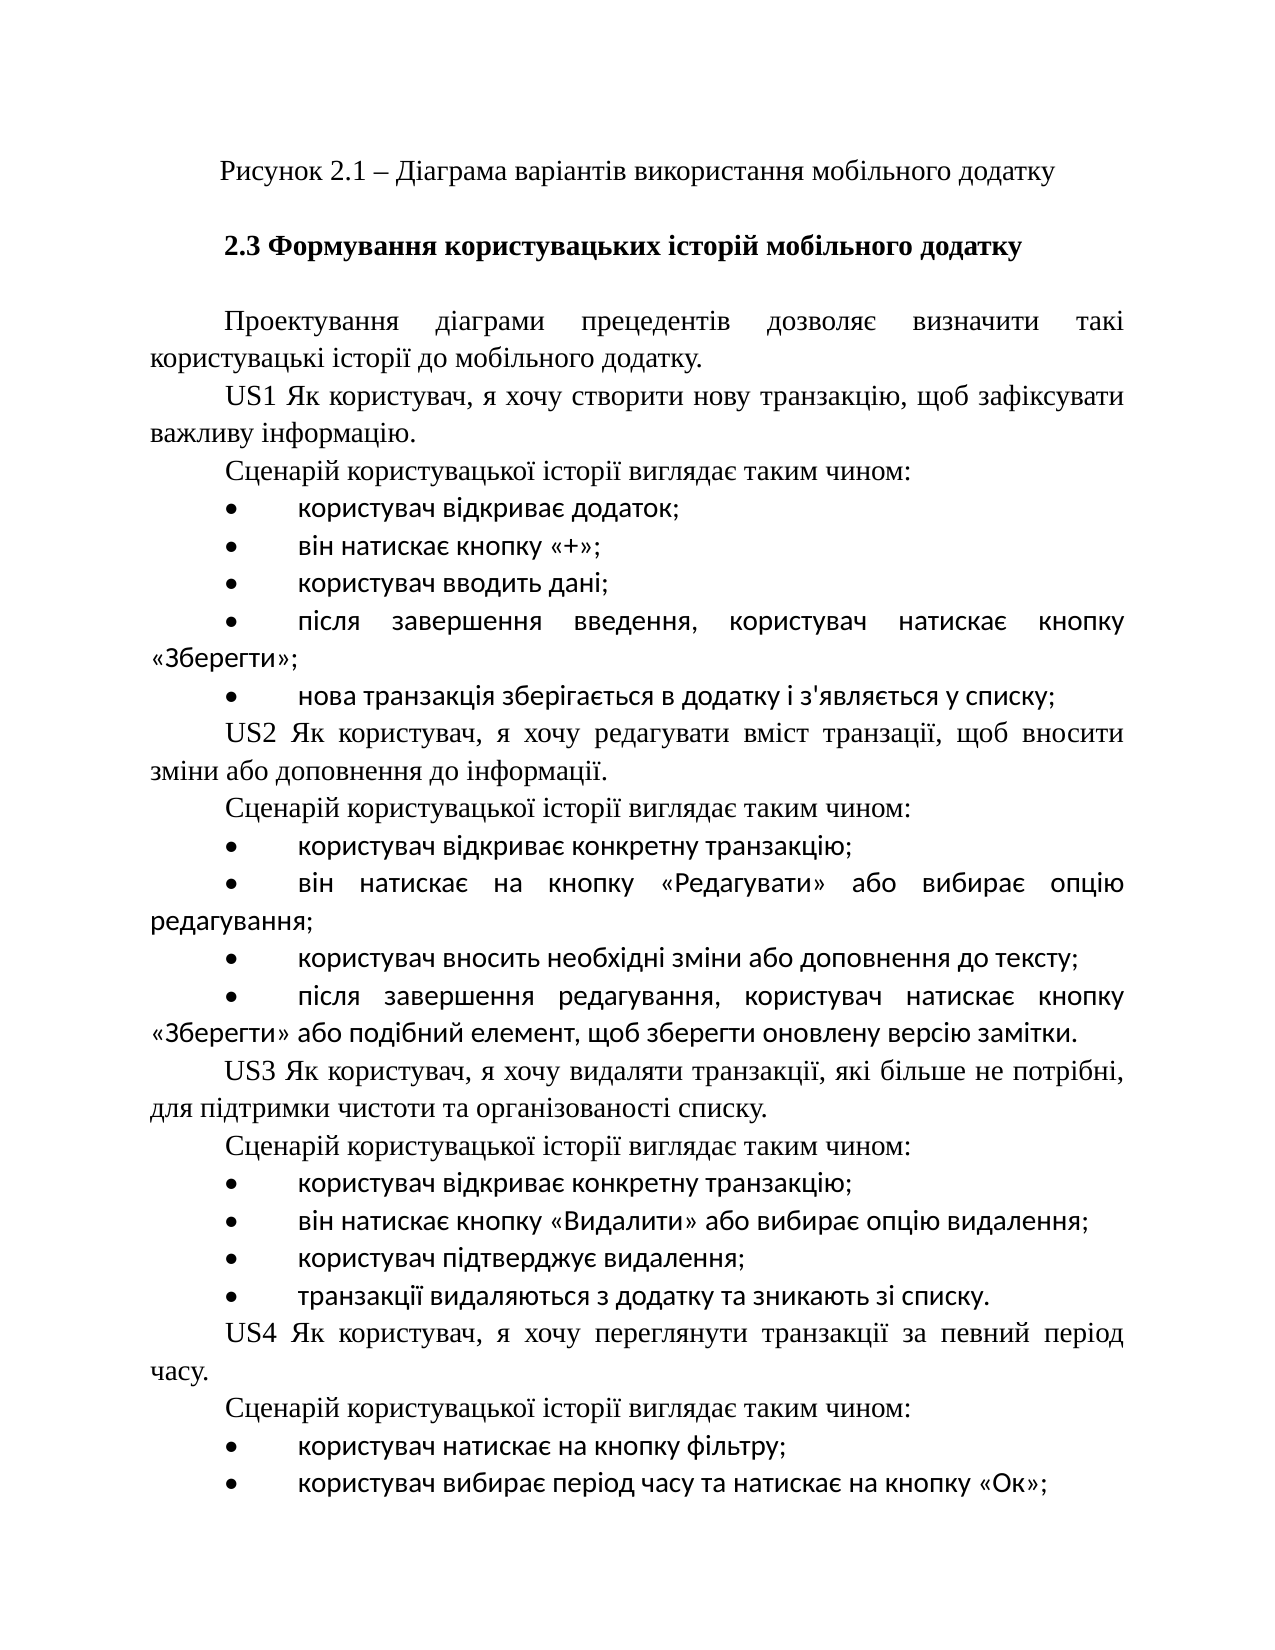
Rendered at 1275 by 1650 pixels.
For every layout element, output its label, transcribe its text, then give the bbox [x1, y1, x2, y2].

text US3 Як користувач, я хочу видаляти транзакції, які більше не потрібні, для підтримки чистоти та організованості списку. [150, 1050, 1125, 1125]
text Сценарій користувацької історії виглядає таким чином: [150, 450, 1125, 487]
list користувач вводить дані; [150, 562, 1125, 600]
text Проектування діаграми прецедентів дозволяє визначити такі користувацькі історії до мобільного додатку. [150, 300, 1125, 375]
text US2 Як користувач, я хочу редагувати вміст транзації, щоб вносити зміни або доповнення до інформації. [150, 712, 1125, 787]
list після завершення редагування, користувач натискає кнопку «Зберегти» або подібний елемент, щоб зберегти оновлену версію замітки. [150, 975, 1125, 1050]
list нова транзакція зберігається в додатку і з'являється у списку; [150, 675, 1125, 712]
list користувач натискає на кнопку фільтру; [150, 1425, 1125, 1462]
text Сценарій користувацької історії виглядає таким чином: [150, 787, 1125, 825]
text US1 Як користувач, я хочу створити нову транзакцію, щоб зафіксувати важливу інформацію. [150, 375, 1125, 450]
list користувач відкриває конкретну транзакцію; [150, 1162, 1125, 1200]
list користувач підтверджує видалення; [150, 1237, 1125, 1275]
text Рисунок 2.1 – Діаграма варіантів використання мобільного додатку [150, 150, 1125, 187]
list він натискає кнопку «+»; [150, 525, 1125, 562]
list він натискає на кнопку «Редагувати» або вибирає опцію редагування; [150, 862, 1125, 937]
list користувач вносить необхідні зміни або доповнення до тексту; [150, 937, 1125, 975]
list транзакції видаляються з додатку та зникають зі списку. [150, 1275, 1125, 1312]
list він натискає кнопку «Видалити» або вибирає опцію видалення; [150, 1200, 1125, 1237]
text 2.3 Формування користувацьких історій мобільного додатку [150, 225, 1125, 262]
list після завершення введення, користувач натискає кнопку «Зберегти»; [150, 600, 1125, 675]
text US4 Як користувач, я хочу переглянути транзакції за певний період часу. [150, 1312, 1125, 1387]
list користувач відкриває додаток; [150, 487, 1125, 525]
text Сценарій користувацької історії виглядає таким чином: [150, 1125, 1125, 1162]
text Сценарій користувацької історії виглядає таким чином: [150, 1387, 1125, 1425]
list користувач відкриває конкретну транзакцію; [150, 825, 1125, 862]
list користувач вибирає період часу та натискає на кнопку «Ок»; [150, 1462, 1125, 1500]
